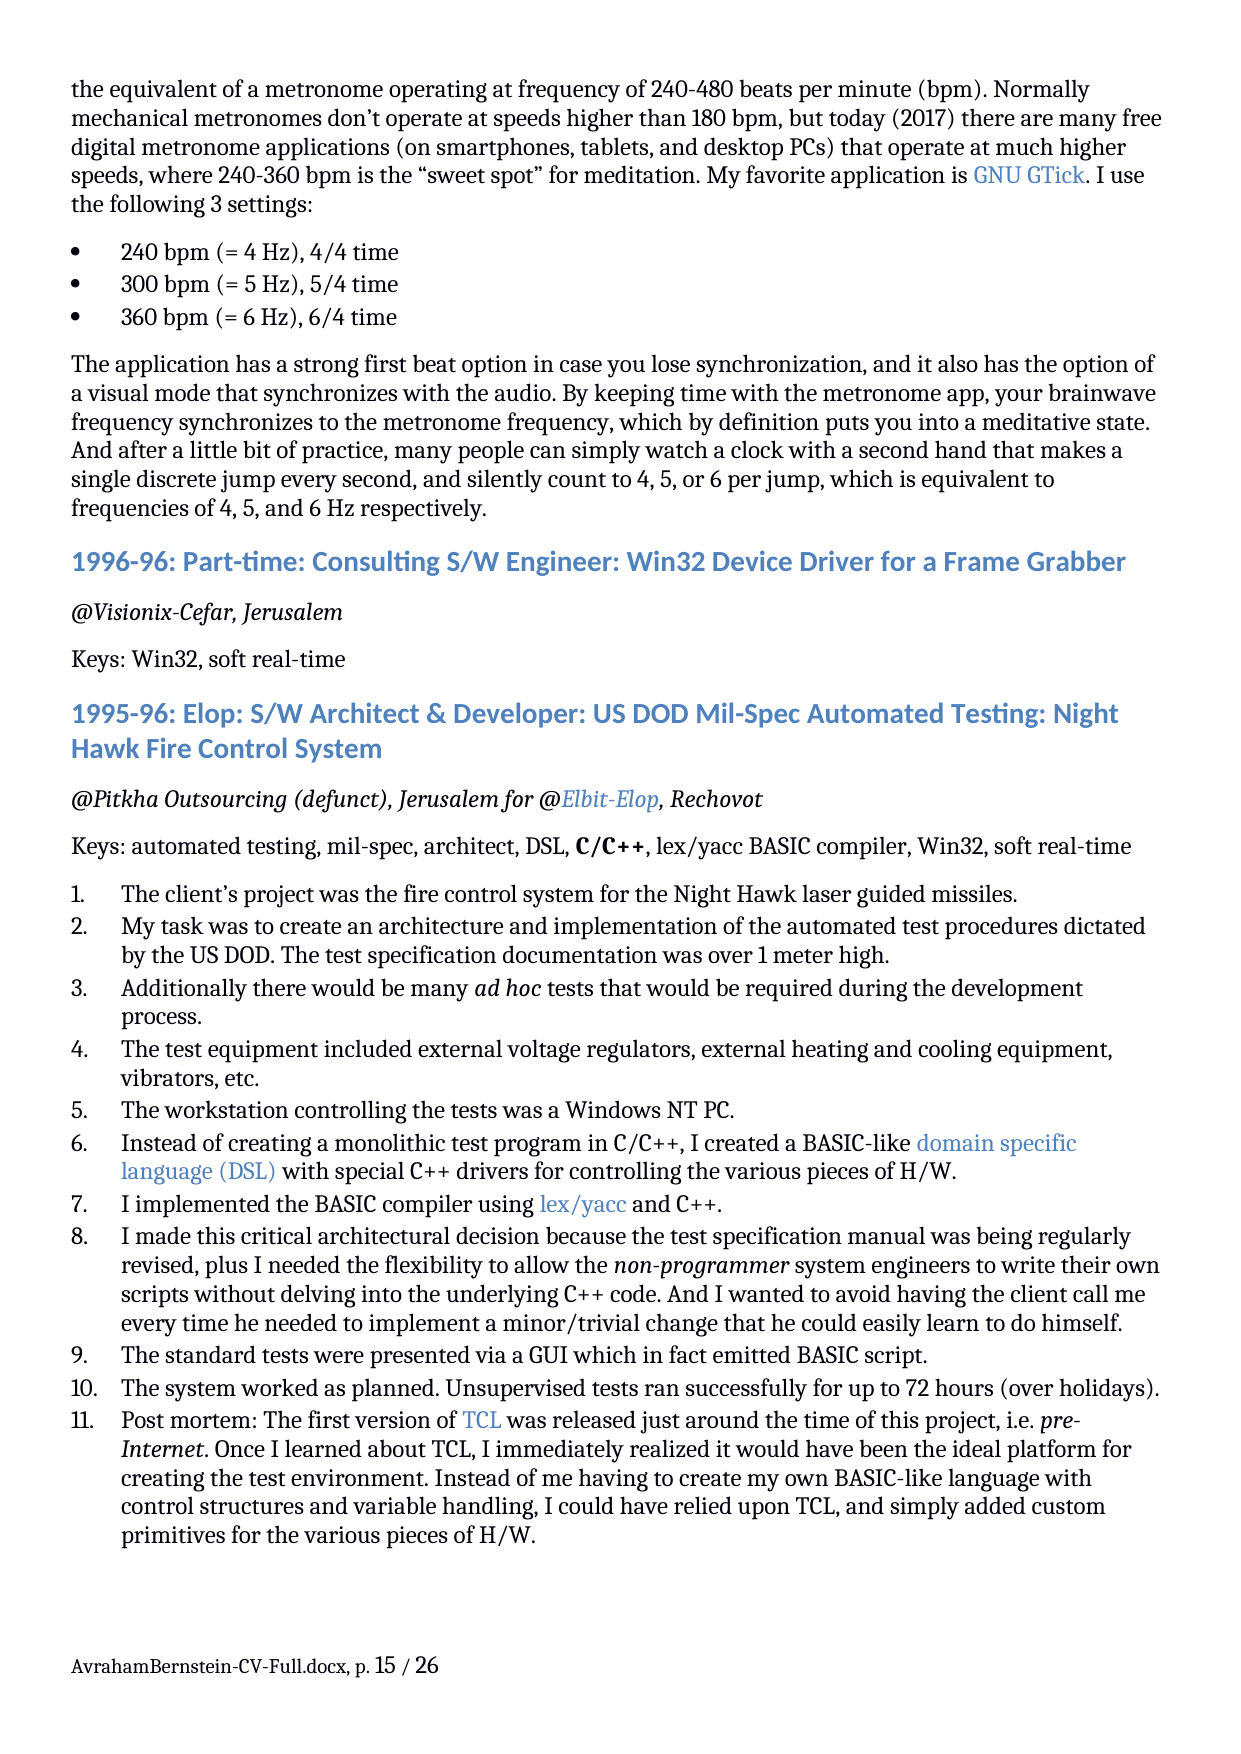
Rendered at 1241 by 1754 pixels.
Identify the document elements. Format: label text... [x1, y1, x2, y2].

list The standard tests were presented via a GUI which in fact emitted BASIC script. [71, 1341, 1165, 1370]
text Keys: Win32, soft real-time [71, 645, 1165, 674]
subtitle 1996-96: Part-time: Consulting S/W Engineer: Win32 Device Driver for a Frame Grabber [71, 543, 1165, 579]
text Keys: automated testing, mil-spec, architect, DSL, C/C++, lex/yacc BASIC compiler, Win32, soft real-time [71, 832, 1165, 861]
list Post mortem: The first version of TCL was released just around the time of this project, i.e. pre-Internet. Once I learned about TCL, I immediately realized it would have been the ideal platform for creating the test environment. Instead of me having to create my own BASIC-like language with control structures and variable handling, I could have relied upon TCL, and simply added custom primitives for the various pieces of H/W. [71, 1406, 1165, 1550]
text @Visionix-Cefar, Jerusalem [71, 598, 1165, 626]
list The client’s project was the fire control system for the Night Hawk laser guided missiles. [71, 880, 1165, 908]
list My task was to create an architecture and implementation of the automated test procedures dictated by the US DOD. The test specification documentation was over 1 meter high. [71, 912, 1165, 970]
list Instead of creating a monolithic test program in C/C++, I created a BASIC-like domain specific language (DSL) with special C++ drivers for controlling the various pieces of H/W. [71, 1128, 1165, 1186]
list I made this critical architectural decision because the test specification manual was being regularly revised, plus I needed the flexibility to allow the non-programmer system engineers to write their own scripts without delving into the underlying C++ code. And I wanted to avoid having the client call me every time he needed to implement a minor/trivial change that he could easily learn to do himself. [71, 1222, 1165, 1337]
list The system worked as planned. Unsupervised tests ran successfully for up to 72 hours (over holidays). [71, 1373, 1165, 1402]
list 240 bpm (= 4 Hz), 4/4 time [71, 237, 1165, 266]
list Additionally there would be many ad hoc tests that would be required during the development process. [71, 973, 1165, 1031]
text @Pitkha Outsourcing (defunct), Jerusalem for @Elbit-Elop, Rechovot [71, 785, 1165, 813]
list The test equipment included external voltage regulators, external heating and cooling equipment, vibrators, etc. [71, 1035, 1165, 1092]
subtitle 1995-96: Elop: S/W Architect & Developer: US DOD Mil-Spec Automated Testing: Night Hawk Fire Control System [71, 695, 1165, 766]
list I implemented the BASIC compiler using lex/yacc and C++. [71, 1190, 1165, 1218]
list 360 bpm (= 6 Hz), 6/4 time [71, 302, 1165, 331]
list 300 bpm (= 5 Hz), 5/4 time [71, 270, 1165, 299]
list The workstation controlling the tests was a Windows NT PC. [71, 1096, 1165, 1125]
